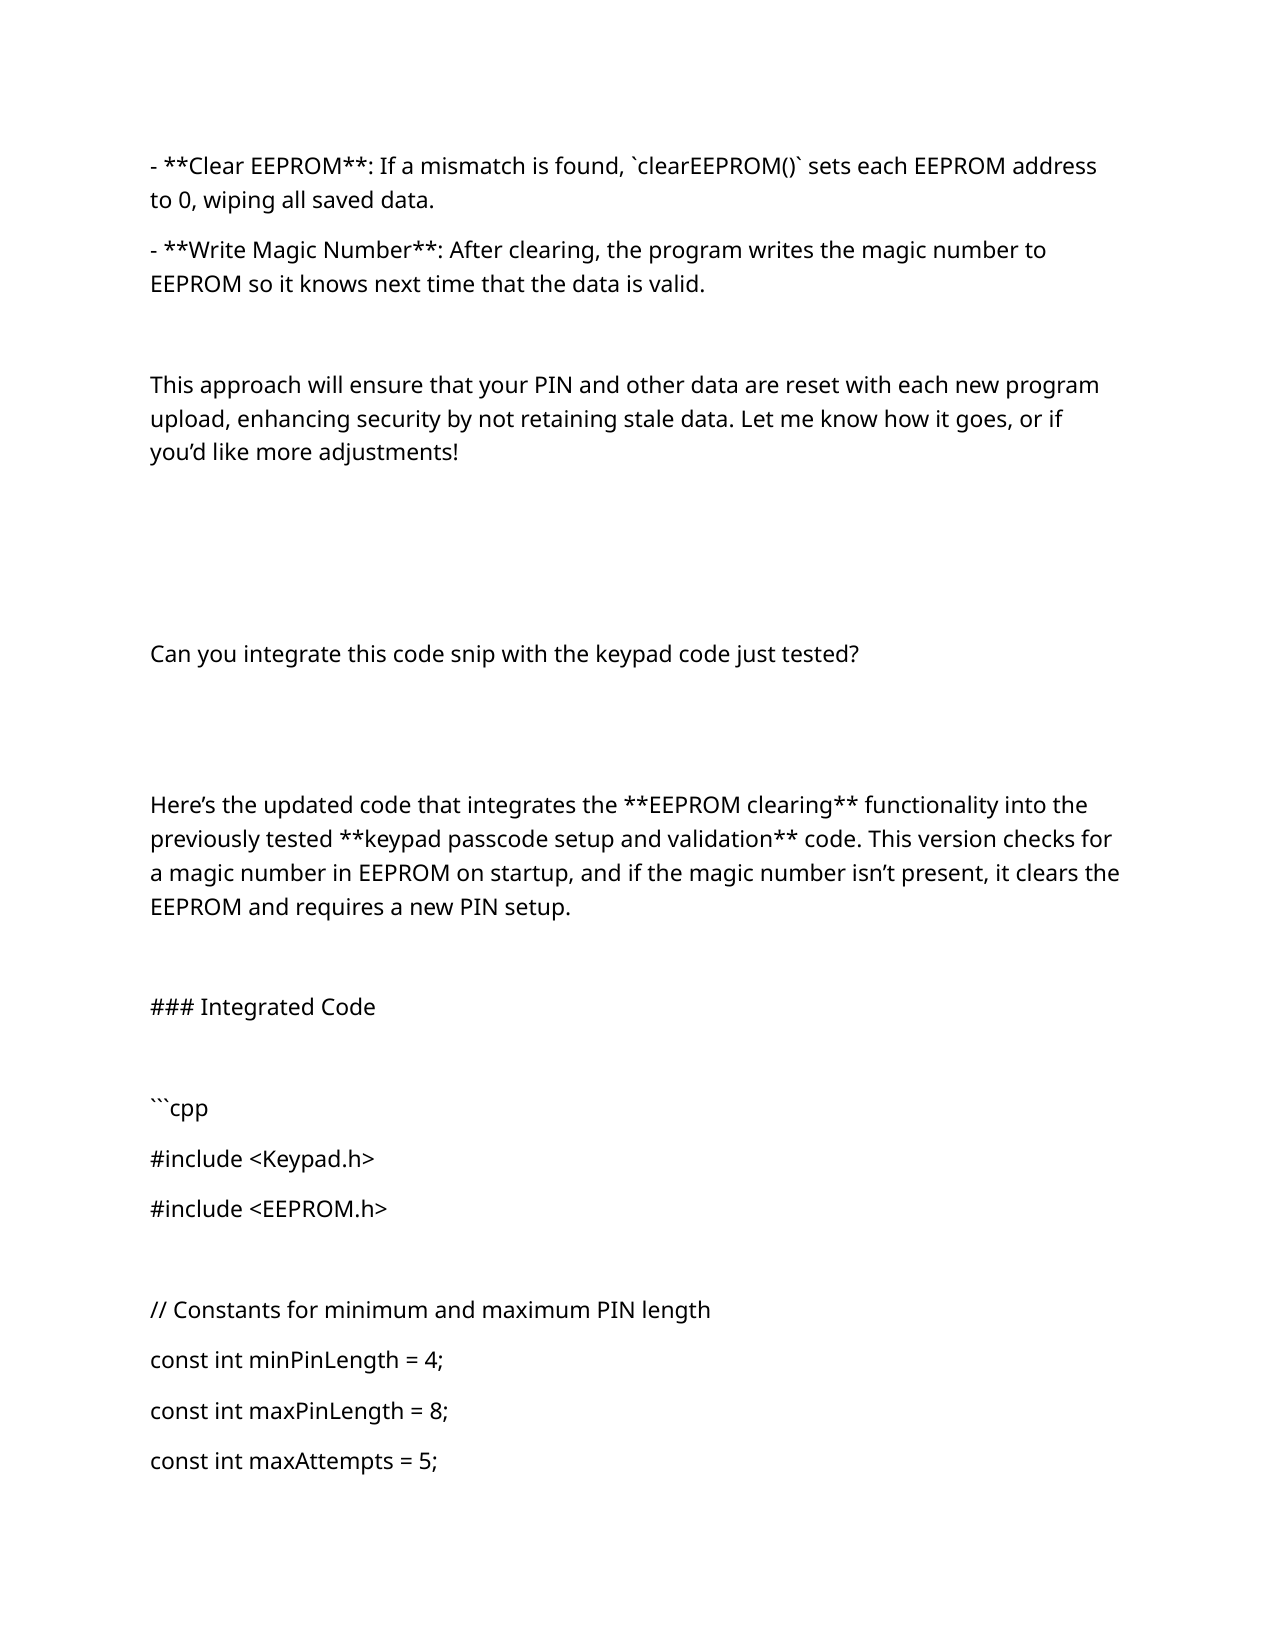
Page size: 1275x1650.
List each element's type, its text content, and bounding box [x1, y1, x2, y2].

text Can you integrate this code snip with the keypad code just tested? [150, 638, 1125, 669]
text // Constants for minimum and maximum PIN length [150, 1294, 1125, 1325]
text ### Integrated Code [150, 991, 1125, 1022]
text const int maxAttempts = 5; [150, 1445, 1125, 1476]
text This approach will ensure that your PIN and other data are reset with each new program upload, enhancing security by not retaining stale data. Let me know how it goes, or if you’d like more adjustments! [150, 369, 1125, 467]
text const int maxPinLength = 8; [150, 1394, 1125, 1426]
text - **Write Magic Number**: After clearing, the program writes the magic number to EEPROM so it knows next time that the data is valid. [150, 234, 1125, 299]
text const int minPinLength = 4; [150, 1344, 1125, 1375]
text ```cpp [150, 1092, 1125, 1123]
text Here’s the updated code that integrates the **EEPROM clearing** functionality into the previously tested **keypad passcode setup and validation** code. This version checks for a magic number in EEPROM on startup, and if the magic number isn’t present, it clears the EEPROM and requires a new PIN setup. [150, 789, 1125, 922]
text #include <EEPROM.h> [150, 1193, 1125, 1224]
text - **Clear EEPROM**: If a mismatch is found, `clearEEPROM()` sets each EEPROM address to 0, wiping all saved data. [150, 150, 1125, 215]
text #include <Keypad.h> [150, 1142, 1125, 1174]
